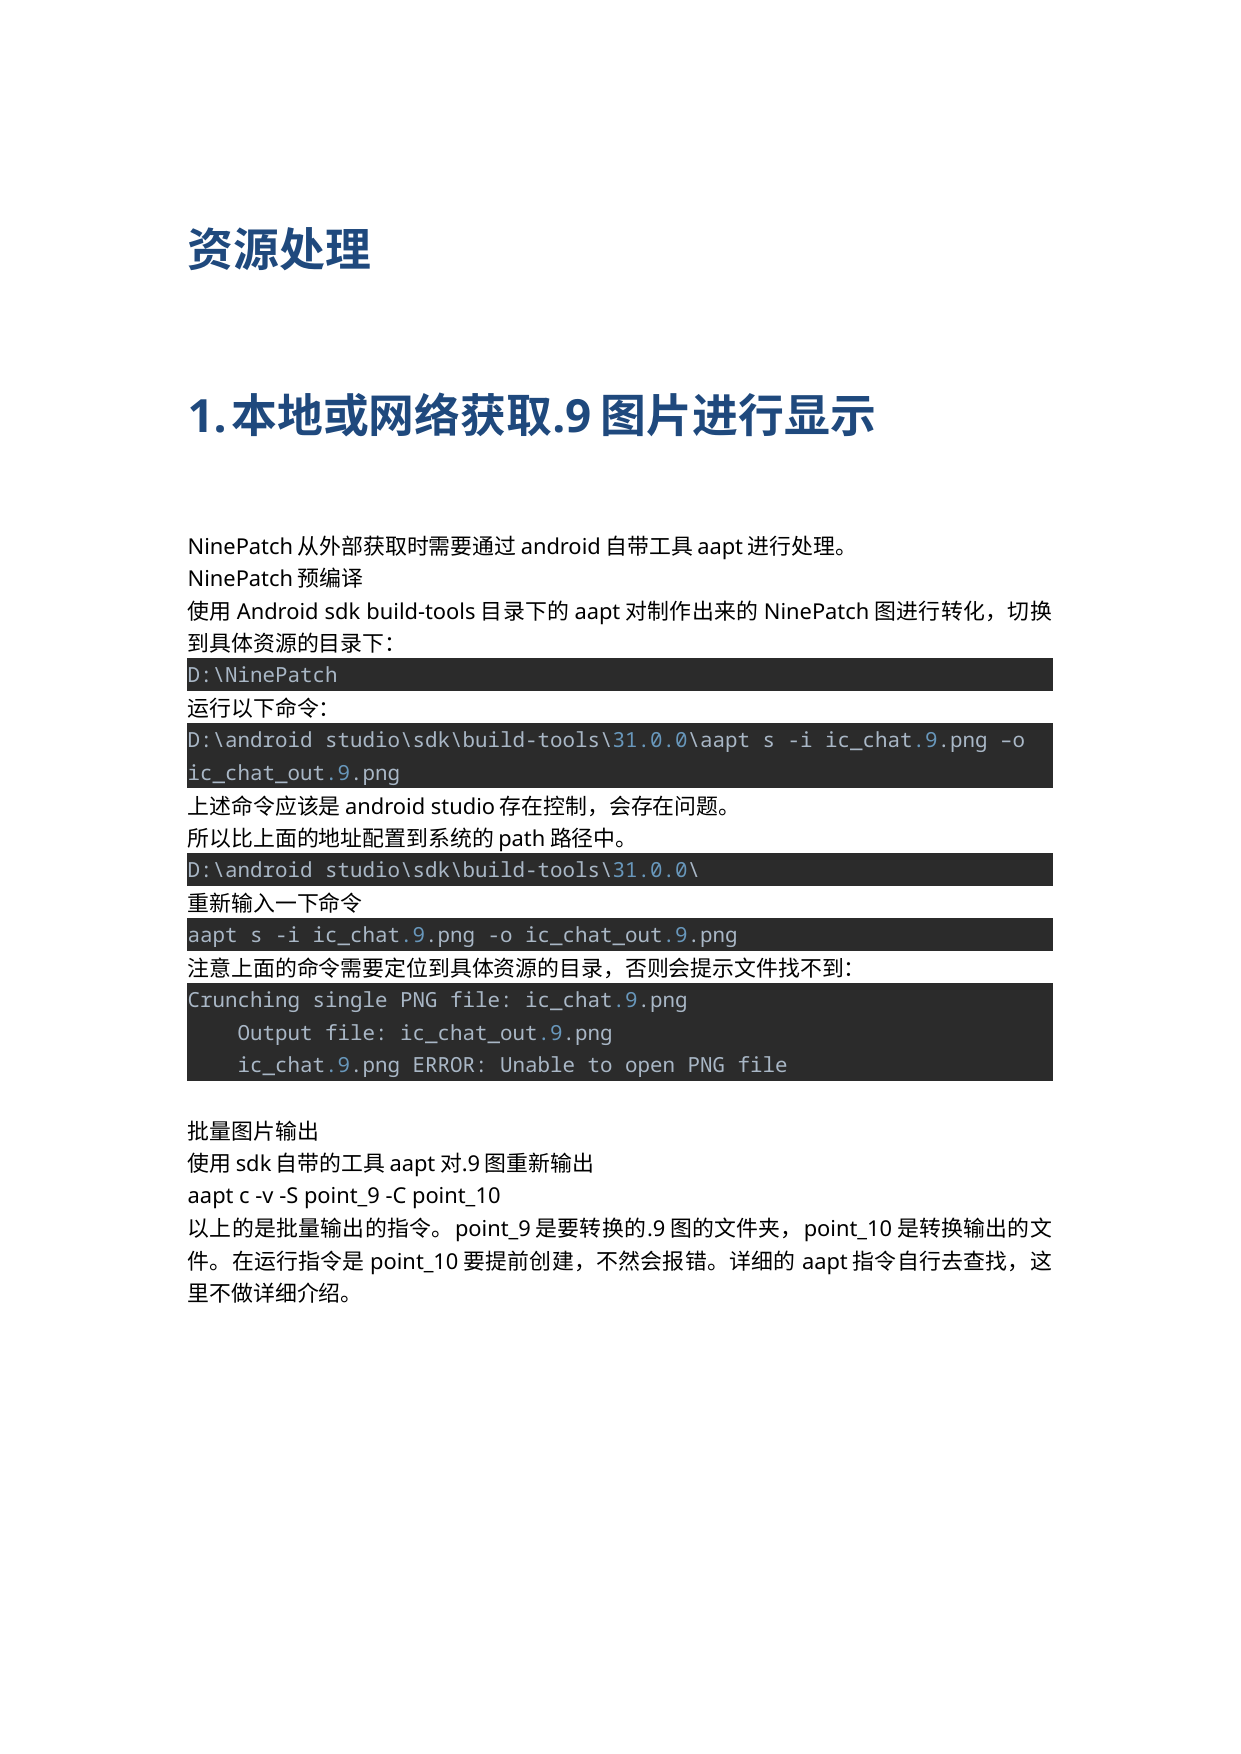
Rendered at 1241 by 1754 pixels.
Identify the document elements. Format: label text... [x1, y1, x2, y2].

text 注意上面的命令需要定位到具体资源的目录，否则会提示文件找不到： [187, 951, 1053, 983]
text NinePatch从外部获取时需要通过android自带工具aapt进行处理。 [187, 528, 1053, 561]
text D:\android studio\sdk\build-tools\31.0.0\ [187, 853, 1053, 886]
text D:\NinePatch [187, 658, 1053, 691]
text 使用Android sdk build-tools目录下的aapt对制作出来的NinePatch图进行转化，切换到具体资源的目录下： [187, 593, 1053, 658]
subtitle 资源处理 [187, 197, 1053, 295]
text aapt s -i ic_chat.9.png -o ic_chat_out.9.png [187, 918, 1053, 951]
text 批量图片输出 [187, 1113, 1053, 1146]
text 上述命令应该是android studio存在控制，会存在问题。 [187, 788, 1053, 821]
text aapt c -v -S point_9 -C point_10 [187, 1178, 1053, 1211]
text NinePatch预编译 [187, 561, 1053, 593]
text 所以比上面的地址配置到系统的path路径中。 [187, 821, 1053, 853]
text 运行以下命令： [187, 691, 1053, 723]
text D:\android studio\sdk\build-tools\31.0.0\aapt s -i ic_chat.9.png –o ic_chat_out.9.png [187, 723, 1053, 788]
text Crunching single PNG file: ic_chat.9.png Output file: ic_chat_out.9.png ic_chat.9.png ERROR: Unable to open PNG file [187, 983, 1053, 1081]
subtitle 本地或网络获取.9图片进行显示 [187, 363, 1053, 461]
text 重新输入一下命令 [187, 886, 1053, 918]
text 以上的是批量输出的指令。point_9是要转换的.9图的文件夹，point_10是转换输出的文件。在运行指令是point_10要提前创建，不然会报错。详细的aapt指令自行去查找，这里不做详细介绍。 [187, 1211, 1053, 1308]
text 使用sdk自带的工具aapt对.9图重新输出 [187, 1146, 1053, 1178]
